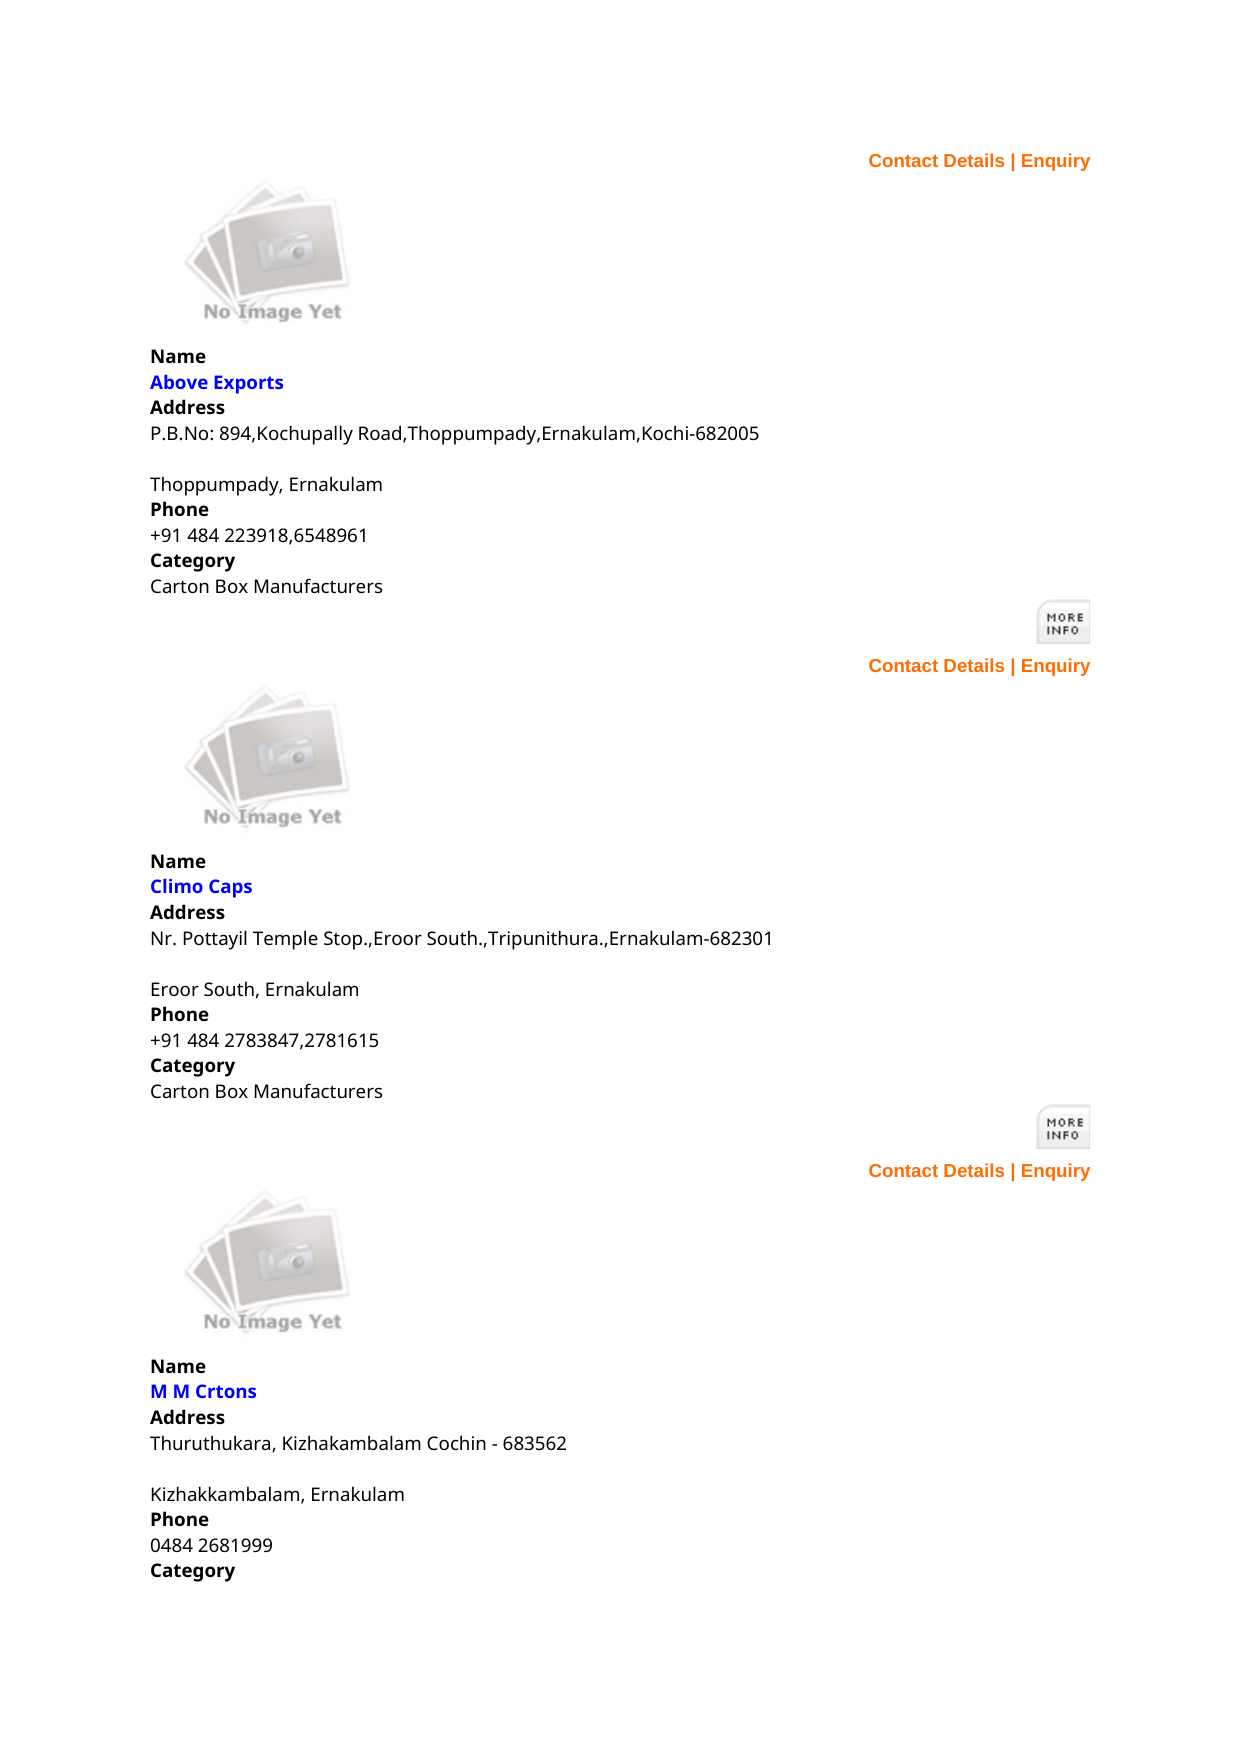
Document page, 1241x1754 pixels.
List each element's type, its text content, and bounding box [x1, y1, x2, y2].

text +91 484 2783847,2781615 [150, 1027, 1090, 1052]
text Carton Box Manufacturers [150, 1078, 1090, 1103]
text Thuruthukara, Kizhakambalam Cochin - 683562 [150, 1430, 1090, 1455]
text Climo Caps [150, 874, 1090, 899]
text Address [150, 899, 1090, 925]
text Eroor South, Ernakulam [150, 976, 1090, 1001]
text Thoppumpady, Ernakulam [150, 471, 1090, 497]
text Category [150, 1557, 1090, 1583]
text Contact Details | Enquiry [150, 150, 1090, 172]
text 0484 2681999 [150, 1532, 1090, 1557]
text Name [150, 343, 1090, 369]
text Address [150, 1404, 1090, 1430]
text Phone [150, 1506, 1090, 1532]
text M M Crtons [150, 1379, 1090, 1404]
text Nr. Pottayil Temple Stop.,Eroor South.,Tripunithura.,Ernakulam-682301 [150, 925, 1090, 950]
text P.B.No: 894,Kochupally Road,Thoppumpady,Ernakulam,Kochi-682005 [150, 420, 1090, 446]
picture [150, 171, 385, 344]
text Contact Details | Enquiry [150, 1160, 1090, 1181]
text Phone [150, 1001, 1090, 1027]
text Category [150, 1052, 1090, 1078]
text Phone [150, 497, 1090, 522]
text Address [150, 394, 1090, 420]
text +91 484 223918,6548961 [150, 522, 1090, 548]
text Name [150, 848, 1090, 874]
text Category [150, 548, 1090, 573]
text Above Exports [150, 369, 1090, 394]
picture [150, 676, 385, 849]
text Kizhakkambalam, Ernakulam [150, 1481, 1090, 1506]
text Name [150, 1353, 1090, 1379]
picture [1035, 1103, 1091, 1149]
picture [150, 1181, 385, 1354]
picture [1035, 598, 1091, 644]
text Carton Box Manufacturers [150, 573, 1090, 599]
text Contact Details | Enquiry [150, 655, 1090, 676]
